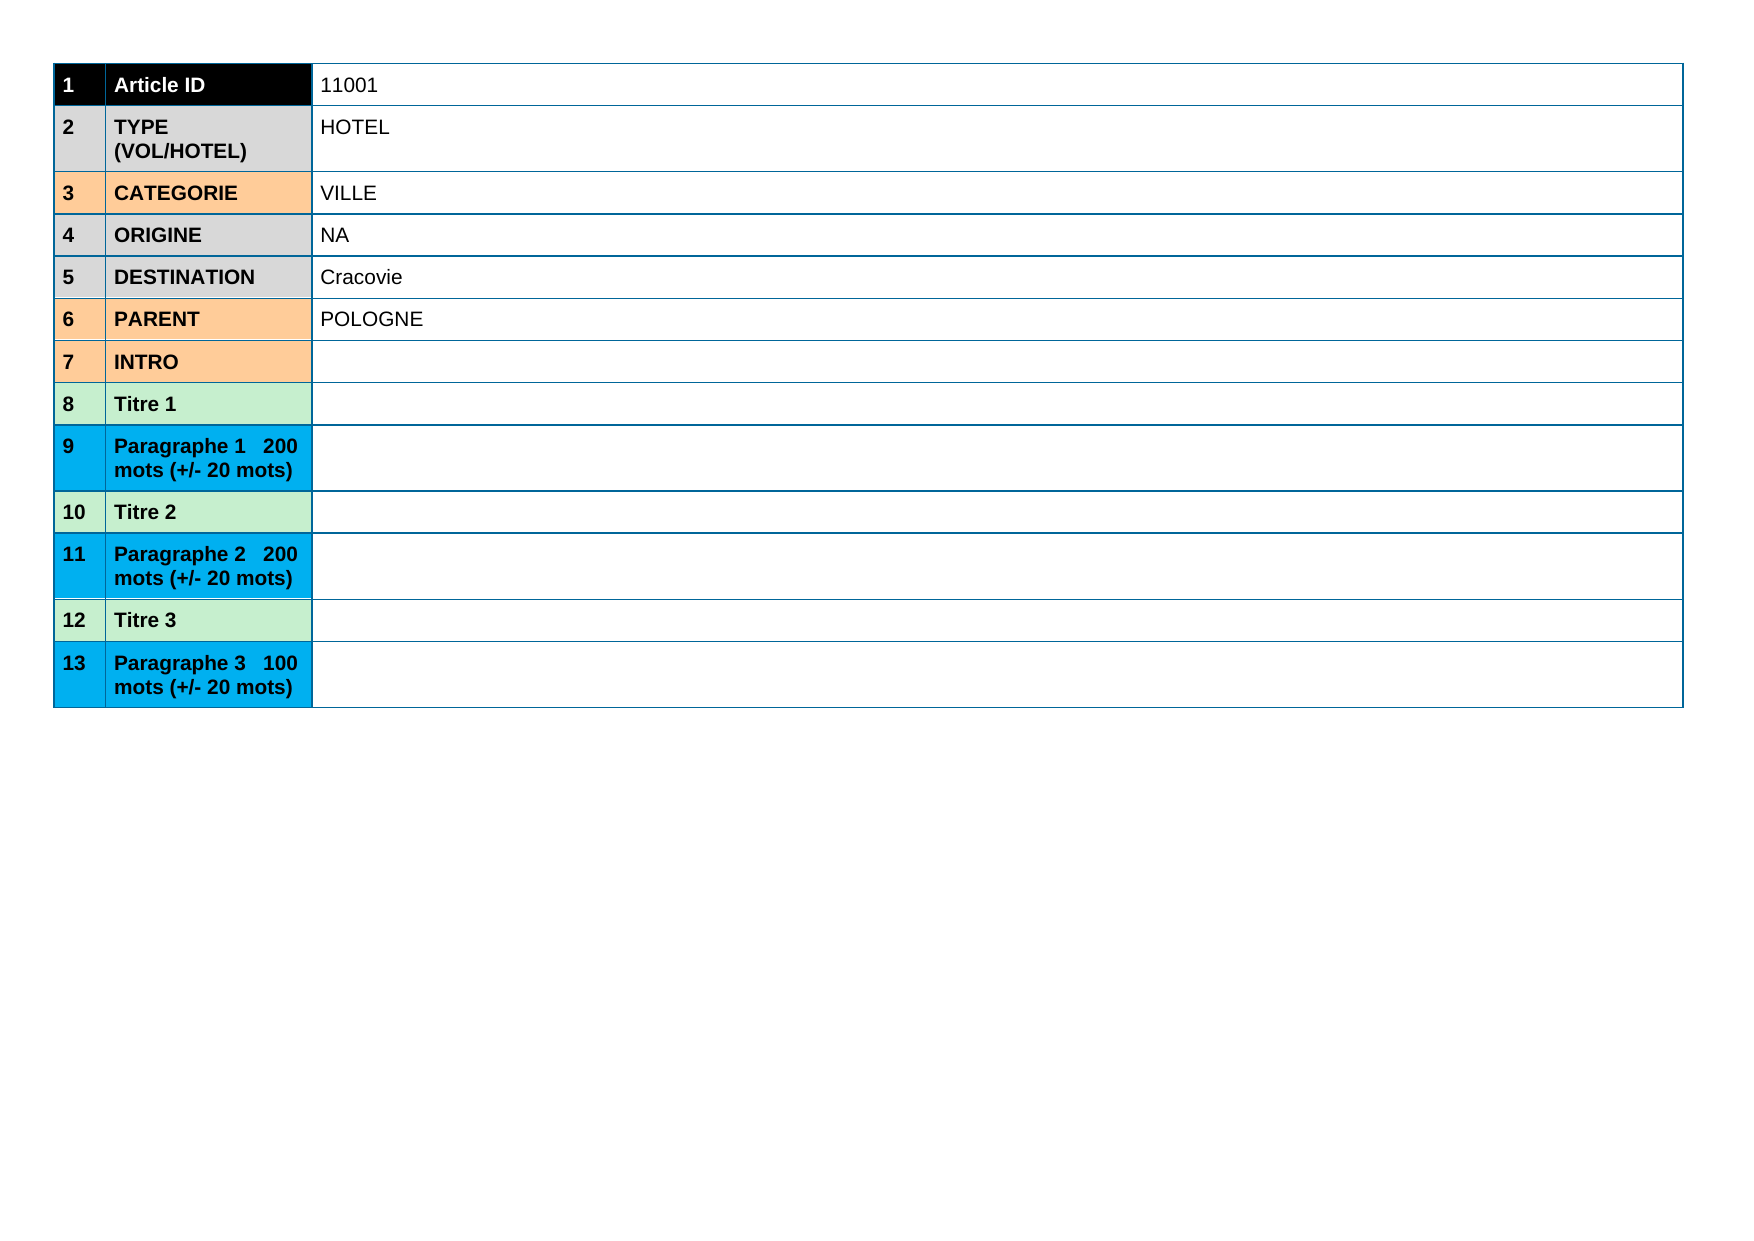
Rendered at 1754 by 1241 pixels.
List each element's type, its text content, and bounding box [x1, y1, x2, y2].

table_cell 9 [55, 426, 105, 490]
table_cell 13 [55, 642, 105, 707]
table_cell Cracovie [313, 257, 1682, 297]
table_cell [313, 600, 1682, 641]
table_cell 3 [55, 172, 105, 213]
table_header 1 [55, 64, 105, 105]
table_cell 10 [55, 492, 105, 532]
table_cell 4 [55, 215, 105, 255]
table_header Article ID [106, 64, 311, 105]
table_cell 12 [55, 600, 105, 641]
table_cell Titre 2 [106, 492, 311, 532]
table_cell 2 [55, 106, 105, 171]
table_cell NA [313, 215, 1682, 255]
table_cell 8 [55, 383, 105, 424]
table_header 11001 [313, 64, 1682, 105]
table_cell VILLE [313, 172, 1682, 213]
table_cell Paragraphe 2 200 mots (+/- 20 mots) [106, 534, 311, 598]
table_cell [313, 534, 1682, 598]
table_cell HOTEL [313, 106, 1682, 171]
table_cell Paragraphe 3 100 mots (+/- 20 mots) [106, 642, 311, 707]
table_cell TYPE (VOL/HOTEL) [106, 106, 311, 171]
table_cell [313, 341, 1682, 382]
table_cell 7 [55, 341, 105, 382]
table_cell Titre 1 [106, 383, 311, 424]
table_cell Titre 3 [106, 600, 311, 641]
table_cell INTRO [106, 341, 311, 382]
table_cell 6 [55, 299, 105, 339]
table_cell Paragraphe 1 200 mots (+/- 20 mots) [106, 426, 311, 490]
table_cell 5 [55, 257, 105, 297]
table_cell [313, 383, 1682, 424]
table_cell CATEGORIE [106, 172, 311, 213]
table_cell POLOGNE [313, 299, 1682, 339]
table_cell DESTINATION [106, 257, 311, 297]
table_cell 11 [55, 534, 105, 598]
table_cell ORIGINE [106, 215, 311, 255]
table_cell PARENT [106, 299, 311, 339]
table_cell [313, 426, 1682, 490]
table_cell [313, 492, 1682, 532]
table_cell [313, 642, 1682, 707]
